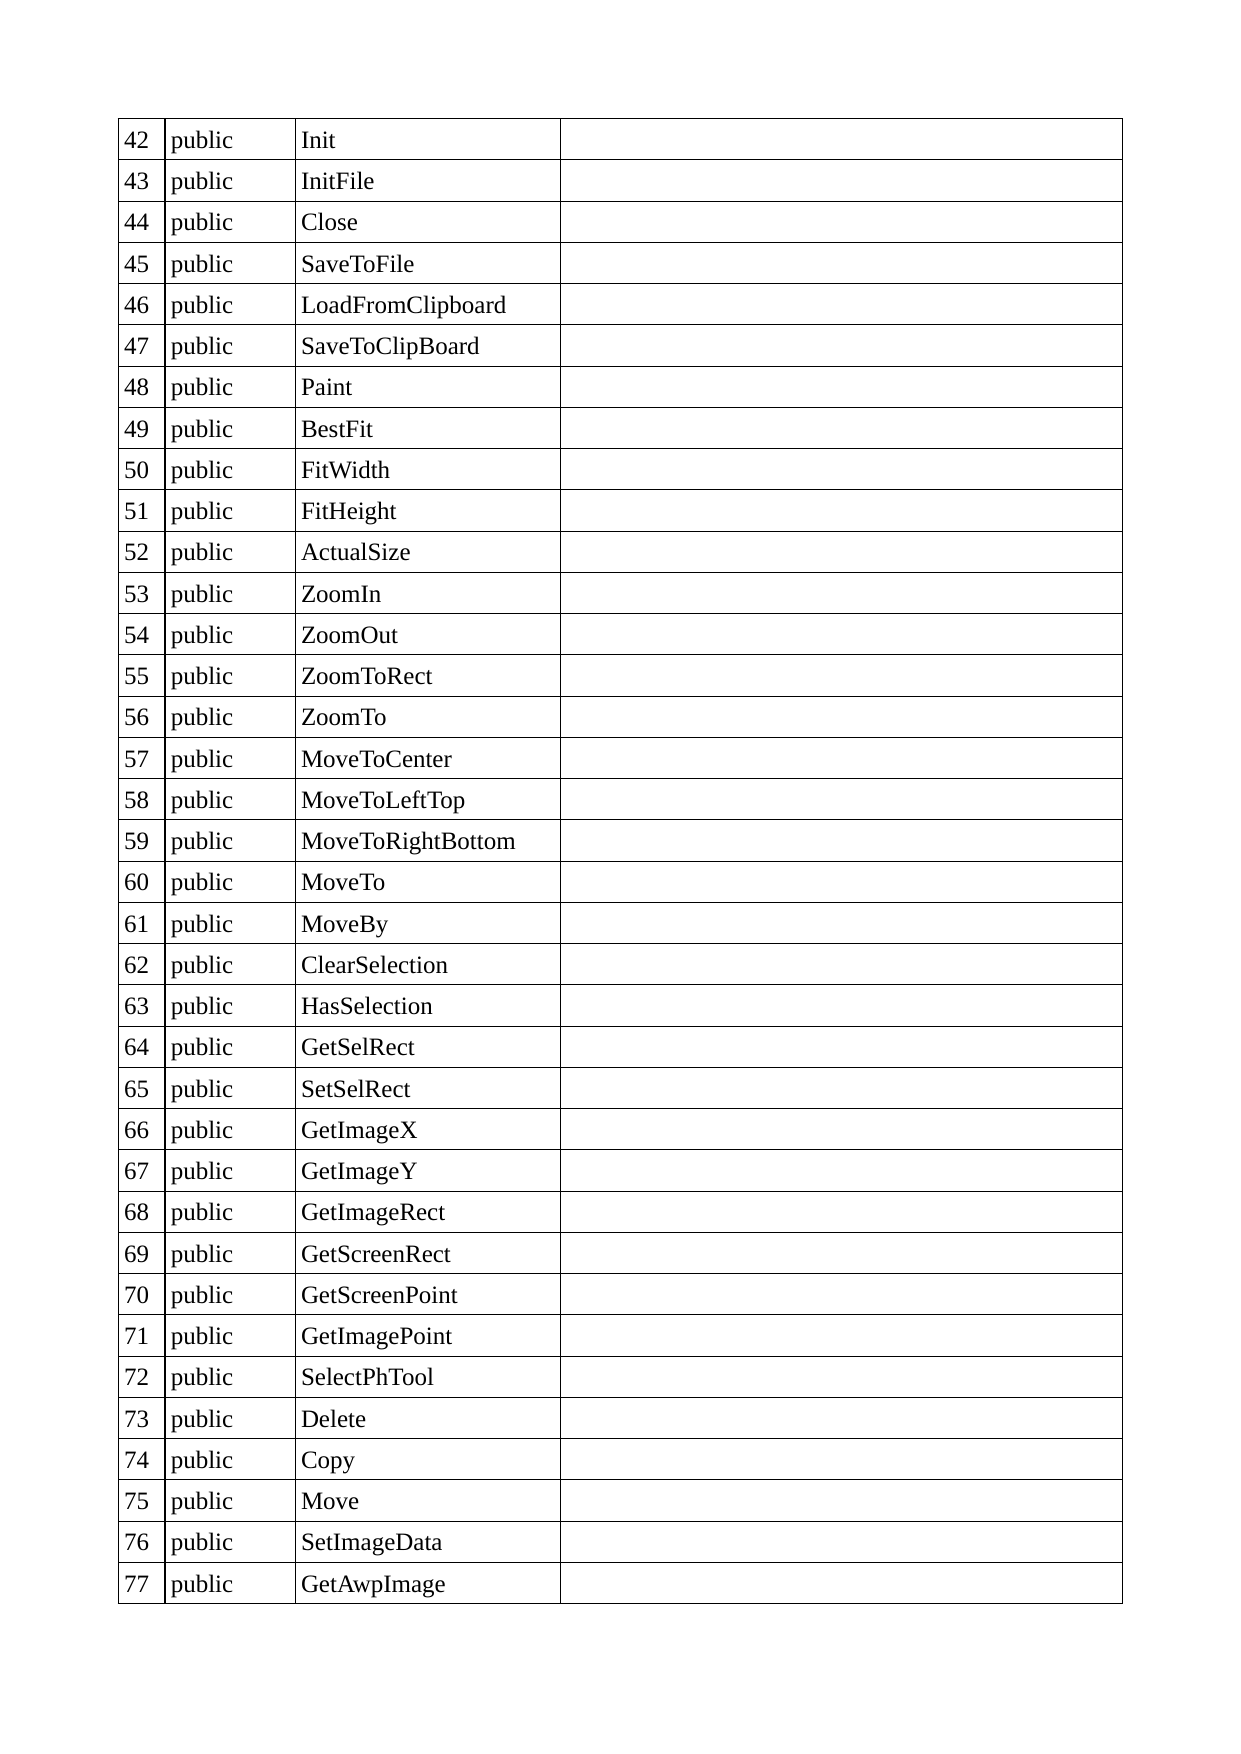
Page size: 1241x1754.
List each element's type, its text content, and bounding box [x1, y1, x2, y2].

table_cell [561, 1398, 1122, 1438]
table_cell 59 [119, 820, 164, 861]
table_cell SelectPhTool [296, 1357, 560, 1397]
table_cell [561, 1522, 1122, 1562]
table_cell 55 [119, 655, 164, 696]
table_cell [561, 532, 1122, 572]
table_cell HasSelection [296, 985, 560, 1026]
table_cell [561, 820, 1122, 861]
table_cell [561, 614, 1122, 654]
table_cell public [166, 1192, 295, 1232]
table_cell Close [296, 202, 560, 242]
table_cell [561, 738, 1122, 778]
table_cell public [166, 1480, 295, 1521]
table_cell GetScreenRect [296, 1233, 560, 1273]
table_cell public [166, 779, 295, 819]
table_cell public [166, 1068, 295, 1108]
table_cell [561, 1315, 1122, 1356]
table_cell [561, 697, 1122, 737]
table_cell public [166, 697, 295, 737]
table_cell [561, 408, 1122, 448]
table_cell 73 [119, 1398, 164, 1438]
table_cell MoveToRightBottom [296, 820, 560, 861]
table_cell 62 [119, 944, 164, 984]
table_cell InitFile [296, 160, 560, 201]
table_cell 47 [119, 325, 164, 366]
table_cell 71 [119, 1315, 164, 1356]
table_cell public [166, 903, 295, 943]
table_cell [561, 573, 1122, 613]
table_cell ZoomIn [296, 573, 560, 613]
table_cell GetImageRect [296, 1192, 560, 1232]
table_cell 75 [119, 1480, 164, 1521]
table_cell public [166, 367, 295, 407]
table_cell 50 [119, 449, 164, 489]
table_cell 54 [119, 614, 164, 654]
table_cell 53 [119, 573, 164, 613]
table_cell [561, 490, 1122, 531]
table_cell public [166, 944, 295, 984]
table_cell 56 [119, 697, 164, 737]
table_cell [561, 449, 1122, 489]
table_cell [561, 119, 1122, 159]
table_cell public [166, 532, 295, 572]
table_cell [561, 160, 1122, 201]
table_cell public [166, 1315, 295, 1356]
table_cell [561, 1150, 1122, 1191]
table_cell 57 [119, 738, 164, 778]
table_cell Init [296, 119, 560, 159]
table_cell public [166, 655, 295, 696]
table_cell GetImageX [296, 1109, 560, 1149]
table_cell 67 [119, 1150, 164, 1191]
table_cell 66 [119, 1109, 164, 1149]
table_cell SaveToFile [296, 243, 560, 283]
table_cell 52 [119, 532, 164, 572]
table_cell GetImageY [296, 1150, 560, 1191]
table_cell FitHeight [296, 490, 560, 531]
table_cell ClearSelection [296, 944, 560, 984]
table_cell public [166, 1357, 295, 1397]
table_cell [561, 367, 1122, 407]
table_cell public [166, 1027, 295, 1067]
table_cell public [166, 202, 295, 242]
table_cell 45 [119, 243, 164, 283]
table_cell public [166, 1439, 295, 1479]
table_cell MoveToCenter [296, 738, 560, 778]
table_cell [561, 1274, 1122, 1314]
table_cell [561, 202, 1122, 242]
table_cell BestFit [296, 408, 560, 448]
table_cell [561, 243, 1122, 283]
table_cell public [166, 325, 295, 366]
table_cell public [166, 614, 295, 654]
table_cell SaveToClipBoard [296, 325, 560, 366]
table_cell ZoomOut [296, 614, 560, 654]
table_cell Move [296, 1480, 560, 1521]
table_cell [561, 779, 1122, 819]
table_cell [561, 1109, 1122, 1149]
table_cell Copy [296, 1439, 560, 1479]
table_cell GetAwpImage [296, 1563, 560, 1603]
table_cell [561, 325, 1122, 366]
table_cell 51 [119, 490, 164, 531]
table_cell public [166, 490, 295, 531]
table_cell public [166, 408, 295, 448]
table_cell GetScreenPoint [296, 1274, 560, 1314]
table_cell [561, 1439, 1122, 1479]
table_cell [561, 1480, 1122, 1521]
table_cell 64 [119, 1027, 164, 1067]
table_cell Paint [296, 367, 560, 407]
table_cell GetSelRect [296, 1027, 560, 1067]
table_cell 60 [119, 862, 164, 902]
table_cell [561, 655, 1122, 696]
table_cell public [166, 243, 295, 283]
table_cell 48 [119, 367, 164, 407]
table_cell public [166, 1109, 295, 1149]
table_cell public [166, 160, 295, 201]
table_cell public [166, 573, 295, 613]
table_cell LoadFromClipboard [296, 284, 560, 324]
table_cell 44 [119, 202, 164, 242]
table_cell 65 [119, 1068, 164, 1108]
table_cell 74 [119, 1439, 164, 1479]
table_cell SetImageData [296, 1522, 560, 1562]
table_cell Delete [296, 1398, 560, 1438]
table_cell 77 [119, 1563, 164, 1603]
table_cell [561, 1563, 1122, 1603]
table_cell ZoomTo [296, 697, 560, 737]
table_cell public [166, 1563, 295, 1603]
table_cell 63 [119, 985, 164, 1026]
table_cell [561, 862, 1122, 902]
table_cell [561, 1233, 1122, 1273]
table_cell public [166, 1233, 295, 1273]
table_cell GetImagePoint [296, 1315, 560, 1356]
table_cell MoveTo [296, 862, 560, 902]
table_cell [561, 284, 1122, 324]
table_cell public [166, 449, 295, 489]
table_cell public [166, 1398, 295, 1438]
table_cell public [166, 862, 295, 902]
table_cell 58 [119, 779, 164, 819]
table_cell 68 [119, 1192, 164, 1232]
table_cell ZoomToRect [296, 655, 560, 696]
table_cell [561, 944, 1122, 984]
table_cell 43 [119, 160, 164, 201]
table_cell FitWidth [296, 449, 560, 489]
table_cell 46 [119, 284, 164, 324]
table_cell public [166, 1150, 295, 1191]
table_cell [561, 1357, 1122, 1397]
table_cell 69 [119, 1233, 164, 1273]
table_cell [561, 1192, 1122, 1232]
table_cell [561, 903, 1122, 943]
table_cell 61 [119, 903, 164, 943]
table_cell public [166, 119, 295, 159]
table_cell ActualSize [296, 532, 560, 572]
table_cell SetSelRect [296, 1068, 560, 1108]
table_cell [561, 1068, 1122, 1108]
table_cell [561, 1027, 1122, 1067]
table_cell [561, 985, 1122, 1026]
table_cell public [166, 738, 295, 778]
table_cell 72 [119, 1357, 164, 1397]
table_cell public [166, 820, 295, 861]
table_cell 49 [119, 408, 164, 448]
table_cell MoveBy [296, 903, 560, 943]
table_cell public [166, 1274, 295, 1314]
table_cell MoveToLeftTop [296, 779, 560, 819]
table_cell 42 [119, 119, 164, 159]
table_cell 70 [119, 1274, 164, 1314]
table_cell public [166, 1522, 295, 1562]
table_cell public [166, 284, 295, 324]
table_cell 76 [119, 1522, 164, 1562]
table_cell public [166, 985, 295, 1026]
